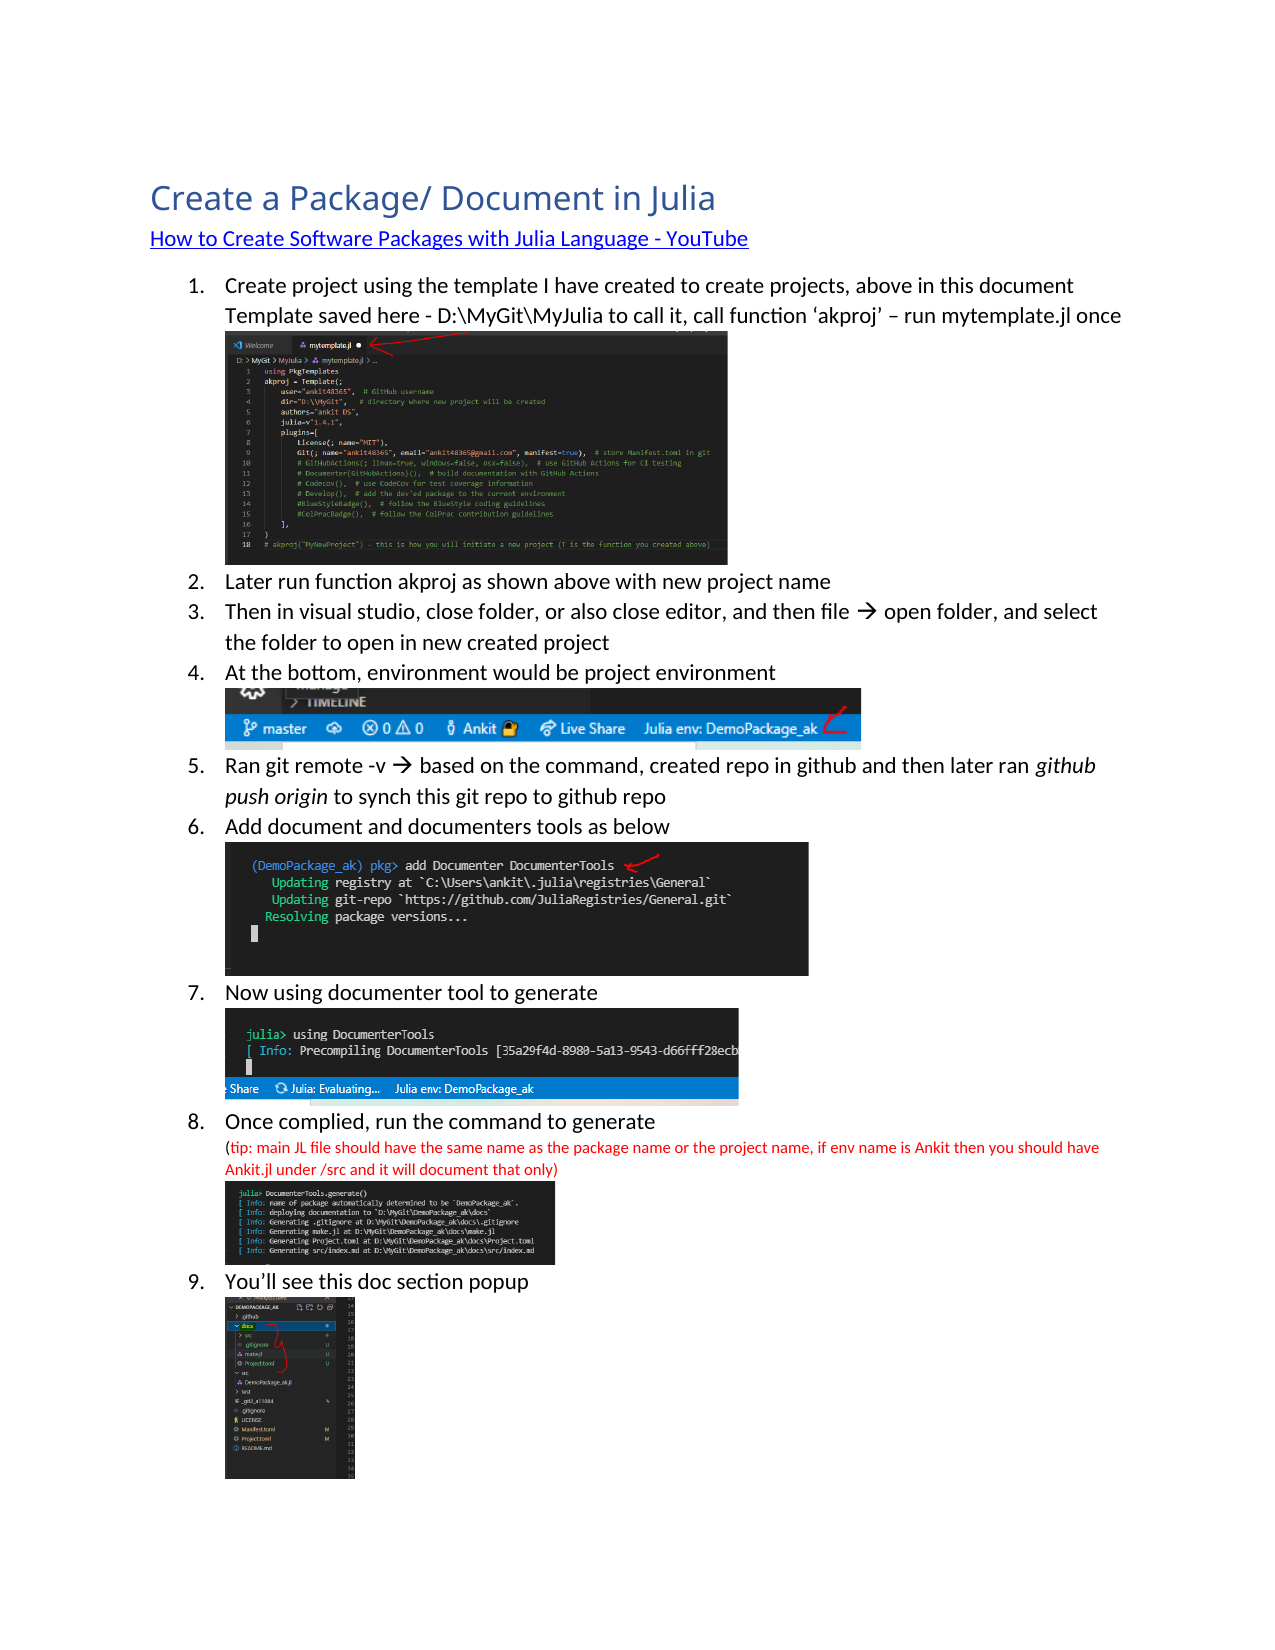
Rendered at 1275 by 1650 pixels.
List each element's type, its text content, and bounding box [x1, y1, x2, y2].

list Then in visual studio, close folder, or also close editor, and then file open folder, and select the folder to open in new created project [187, 597, 1125, 656]
list You’ll see this doc section popup [187, 1267, 1125, 1295]
list At the bottom, environment would be project environment [187, 658, 1125, 686]
subtitle Create a Package/ Document in Julia [150, 175, 1125, 220]
picture [225, 1297, 355, 1479]
picture [225, 1181, 556, 1265]
list Now using documenter tool to generate [187, 978, 1125, 1006]
list Ran git remote -v based on the command, created repo in github and then later ran github push origin to synch this git repo to github repo [187, 752, 1125, 810]
list Create project using the template I have created to create projects, above in this document [187, 271, 1125, 299]
picture [225, 842, 809, 976]
list Later run function akproj as shown above with new project name [187, 567, 1125, 595]
list Template saved here - D:\MyGit\MyJulia to call it, call function ‘akproj’ – run mytemplate.jl once [225, 301, 1125, 329]
picture [225, 688, 862, 750]
picture [225, 331, 728, 565]
picture [225, 1008, 739, 1106]
list (tip: main JL file should have the same name as the package name or the project name, if env name is Ankit then you should have Ankit.jl under /src and it will document that only) [225, 1138, 1125, 1180]
text How to Create Software Packages with Julia Language - YouTube [150, 224, 1125, 252]
list Add document and documenters tools as below [187, 812, 1125, 840]
list Once complied, run the command to generate [187, 1107, 1125, 1136]
